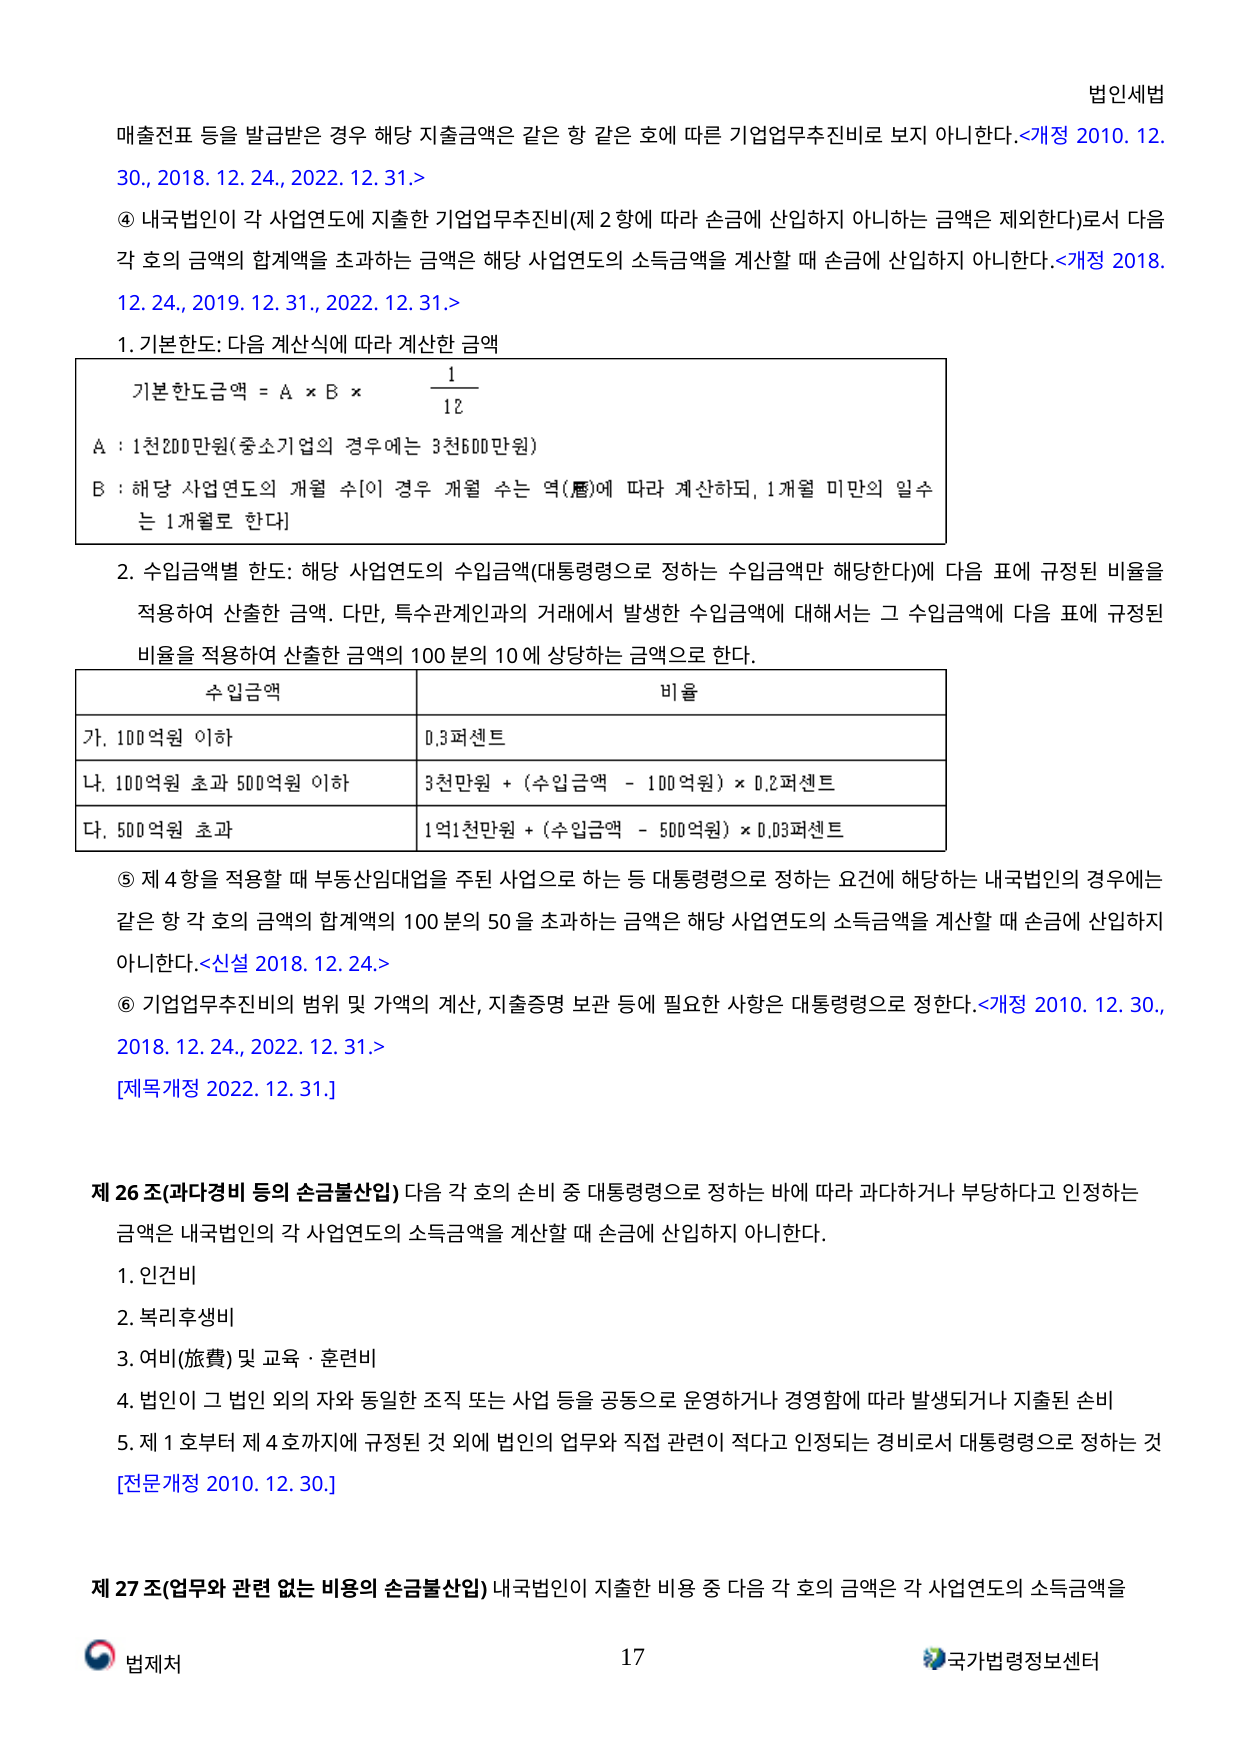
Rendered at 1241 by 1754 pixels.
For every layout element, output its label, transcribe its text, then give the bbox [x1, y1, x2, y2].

text ⑤ 제4항을 적용할 때 부동산임대업을 주된 사업으로 하는 등 대통령령으로 정하는 요건에 해당하는 내국법인의 경우에는 같은 항 각 호의 금액의 합계액의 100분의 50을 초과하는 금액은 해당 사업연도의 소득금액을 계산할 때 손금에 산입하지 아니한다.<신설 2018. 12. 24.> [117, 852, 1165, 977]
text 2. 수입금액별 한도: 해당 사업연도의 수입금액(대통령령으로 정하는 수입금액만 해당한다)에 다음 표에 규정된 비율을 적용하여 산출한 금액. 다만, 특수관계인과의 거래에서 발생한 수입금액에 대해서는 그 수입금액에 다음 표에 규정된 비율을 적용하여 산출한 금액의 100분의 10에 상당하는 금액으로 한다. [117, 544, 1165, 669]
text 2. 복리후생비 [117, 1289, 1165, 1331]
text 1. 인건비 [117, 1248, 1165, 1289]
text 제26조(과다경비 등의 손금불산입) 다음 각 호의 손비 중 대통령령으로 정하는 바에 따라 과다하거나 부당하다고 인정하는 금액은 내국법인의 각 사업연도의 소득금액을 계산할 때 손금에 산입하지 아니한다. [92, 1164, 1165, 1248]
text 4. 법인이 그 법인 외의 자와 동일한 조직 또는 사업 등을 공동으로 운영하거나 경영함에 따라 발생되거나 지출된 손비 [117, 1373, 1165, 1414]
picture [75, 669, 947, 852]
text 1. 기본한도: 다음 계산식에 따라 계산한 금액 [117, 317, 1165, 358]
text [전문개정 2010. 12. 30.] [117, 1456, 1165, 1498]
text ④ 내국법인이 각 사업연도에 지출한 기업업무추진비(제2항에 따라 손금에 산입하지 아니하는 금액은 제외한다)로서 다음 각 호의 금액의 합계액을 초과하는 금액은 해당 사업연도의 소득금액을 계산할 때 손금에 산입하지 아니한다.<개정 2018. 12. 24., 2019. 12. 31., 2022. 12. 31.> [117, 192, 1165, 317]
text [92, 1560, 1165, 1602]
text 5. 제1호부터 제4호까지에 규정된 것 외에 법인의 업무와 직접 관련이 적다고 인정되는 경비로서 대통령령으로 정하는 것 [117, 1414, 1165, 1456]
picture [75, 1637, 126, 1673]
text [제목개정 2022. 12. 31.] [117, 1060, 1165, 1102]
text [117, 108, 1165, 192]
picture [892, 1637, 948, 1670]
text ⑥ 기업업무추진비의 범위 및 가액의 계산, 지출증명 보관 등에 필요한 사항은 대통령령으로 정한다.<개정 2010. 12. 30., 2018. 12. 24., 2022. 12. 31.> [117, 977, 1165, 1060]
picture [75, 358, 947, 545]
text 3. 여비(旅費) 및 교육ㆍ훈련비 [117, 1331, 1165, 1373]
